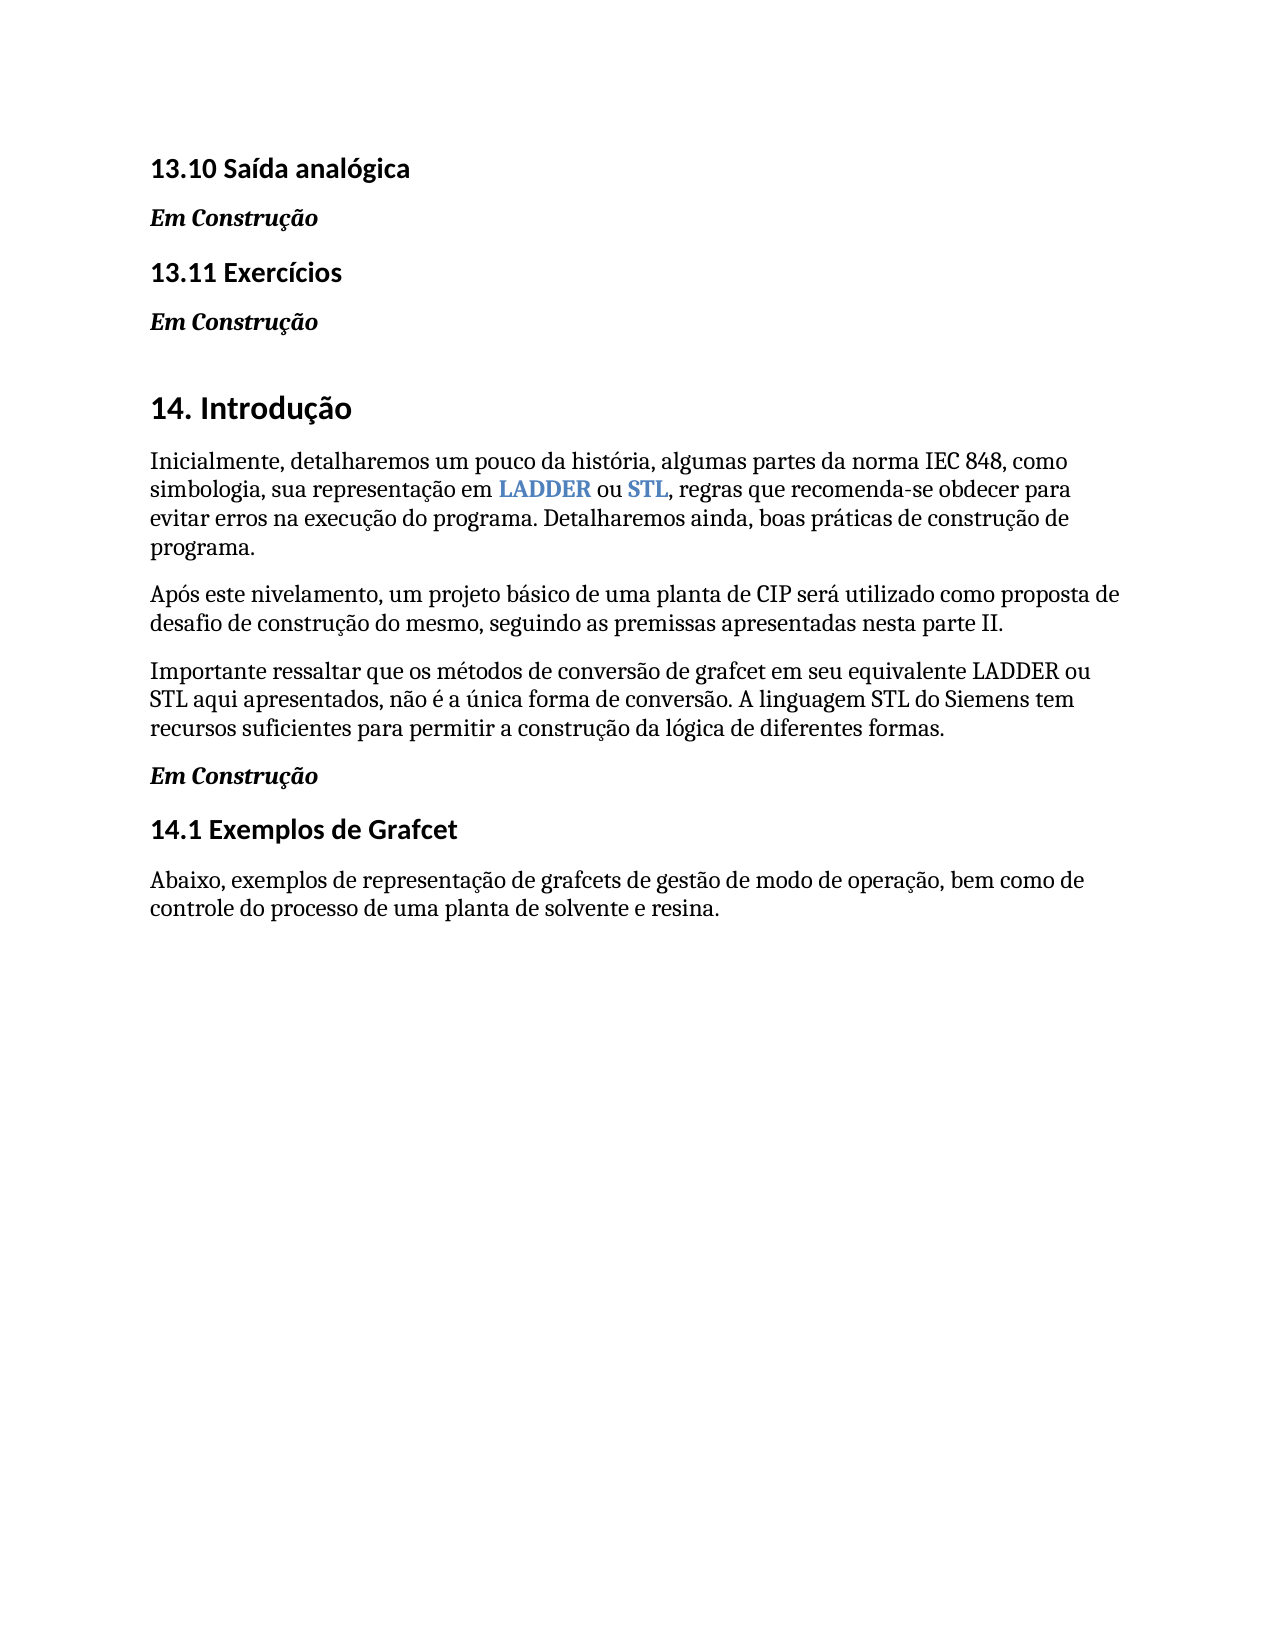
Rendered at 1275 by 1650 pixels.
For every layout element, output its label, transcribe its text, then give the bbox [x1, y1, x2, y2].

text Em Construção [150, 762, 1125, 790]
text Importante ressaltar que os métodos de conversão de grafcet em seu equivalente LADDER ou STL aqui apresentados, não é a única forma de conversão. A linguagem STL do Siemens tem recursos suficientes para permitir a construção da lógica de diferentes formas. [150, 657, 1125, 743]
text Em Construção [150, 204, 1125, 233]
text Após este nivelamento, um projeto básico de uma planta de CIP será utilizado como proposta de desafio de construção do mesmo, seguindo as premissas apresentadas nesta parte II. [150, 580, 1125, 638]
subtitle 13.11 Exercícios [150, 254, 1125, 289]
subtitle 14. Introdução [150, 387, 1125, 428]
subtitle 14.1 Exemplos de Grafcet [150, 811, 1125, 847]
text Abaixo, exemplos de representação de grafcets de gestão de modo de operação, bem como de controle do processo de uma planta de solvente e resina. [150, 866, 1125, 923]
subtitle 13.10 Saída analógica [150, 150, 1125, 186]
text Em Construção [150, 308, 1125, 337]
text Inicialmente, detalharemos um pouco da história, algumas partes da norma IEC 848, como simbologia, sua representação em LADDER ou STL, regras que recomenda-se obdecer para evitar erros na execução do programa. Detalharemos ainda, boas práticas de construção de programa. [150, 447, 1125, 562]
